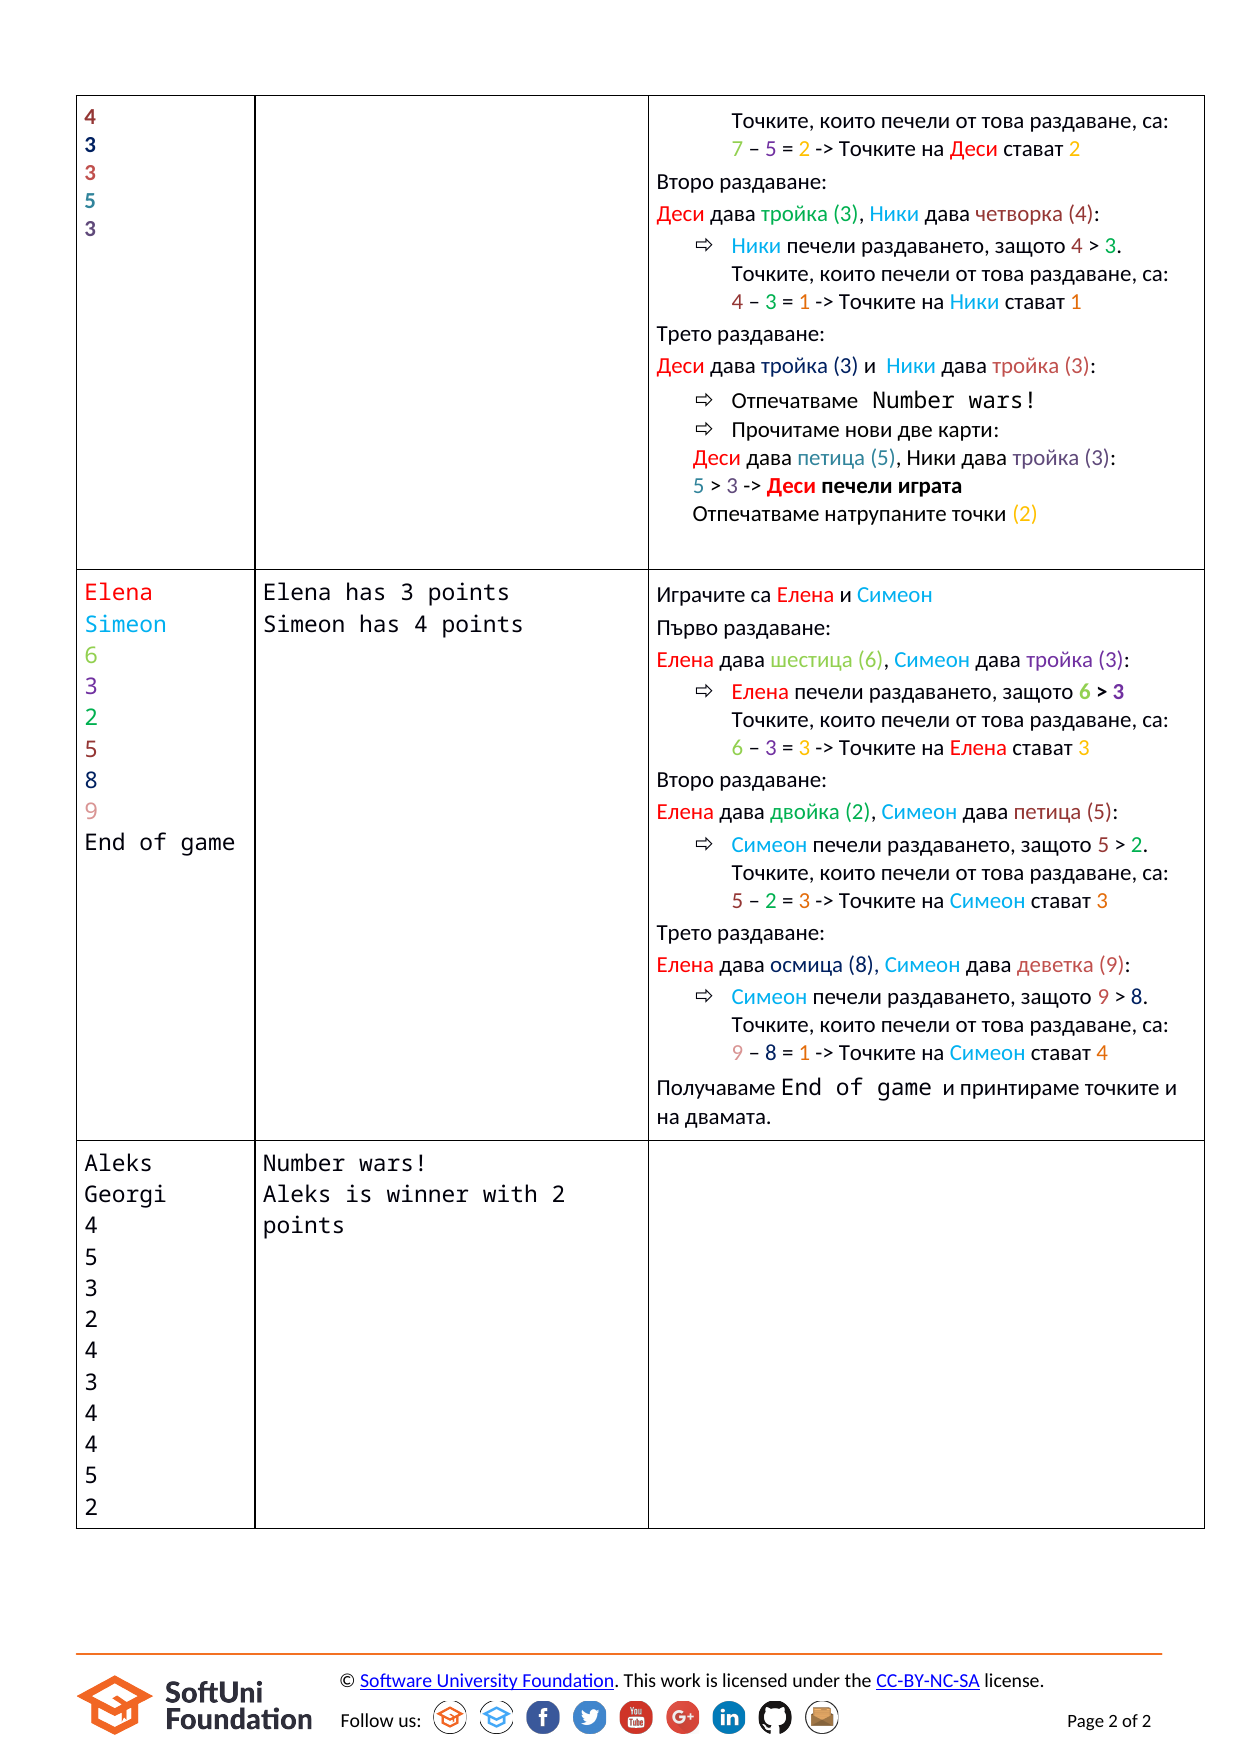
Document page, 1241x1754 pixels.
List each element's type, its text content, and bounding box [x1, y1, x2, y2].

picture [736, 1724, 746, 1734]
picture [619, 1701, 653, 1734]
picture [433, 1701, 467, 1734]
table_cell Aleks Georgi 4 5 3 2 4 3 4 4 5 2 [77, 1141, 254, 1528]
table_cell [649, 1141, 1204, 1528]
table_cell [77, 96, 254, 569]
table_cell Number wars! Aleks is winner with 2 points [256, 1141, 648, 1528]
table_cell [649, 96, 1204, 569]
picture [76, 1675, 312, 1735]
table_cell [256, 96, 648, 569]
picture [712, 1701, 722, 1711]
picture [712, 1724, 722, 1734]
table_cell Играчите са Елена и Симеон Първо раздаване: Елена дава шестица (6), Симеон дава тройка (3): Елена печели раздаването, защото 6 > 3 Точките, които печели от това раздаване, са: 6 – 3 = 3 -> Точките на Елена стават 3 Второ раздаване: Елена дава двойка (2), Симеон дава петица (5): Симеон печели раздаването, защото 5 > 2. Точките, които печели от това раздаване, са: 5 – 2 = 3 -> Точките на Симеон стават 3 Трето раздаване: Елена дава осмица (8), Симеон дава деветка (9): Симеон печели раздаването, защото 9 > 8. Точките, които печели от това раздаване, са: 9 – 8 = 1 -> Точките на Симеон стават 4 Получаваме End of game и принтираме точките и на двамата. [649, 570, 1204, 1140]
picture [526, 1701, 560, 1734]
picture [666, 1701, 700, 1734]
picture [805, 1701, 839, 1734]
table_cell Elena has 3 points Simeon has 4 points [256, 570, 648, 1140]
picture [727, 1715, 738, 1725]
table_cell Elena Simeon 6 3 2 5 8 9 End of game [77, 570, 254, 1140]
picture [736, 1701, 746, 1711]
picture [758, 1701, 792, 1734]
picture [573, 1701, 607, 1734]
picture [480, 1701, 513, 1734]
